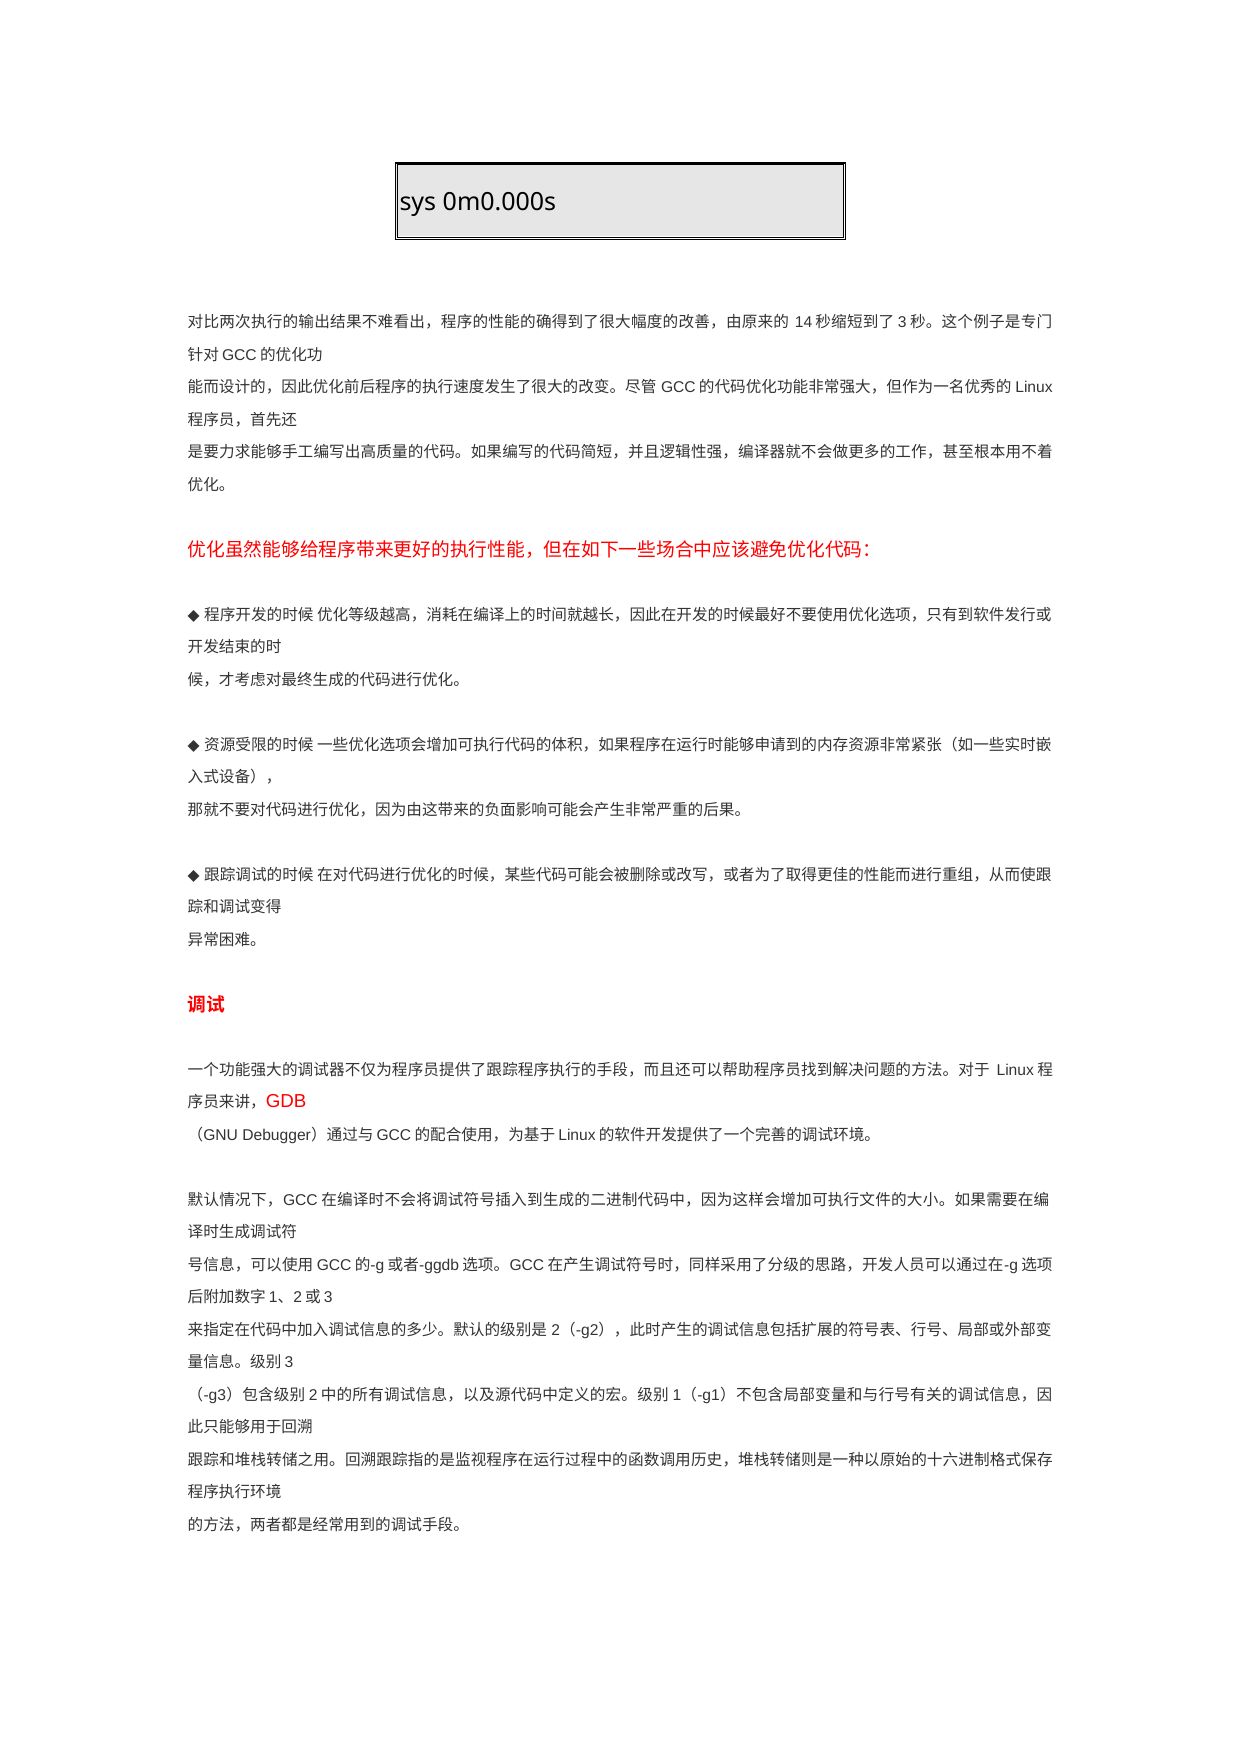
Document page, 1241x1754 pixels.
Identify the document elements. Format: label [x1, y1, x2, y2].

table_header [398, 165, 843, 236]
text [187, 240, 1053, 1540]
